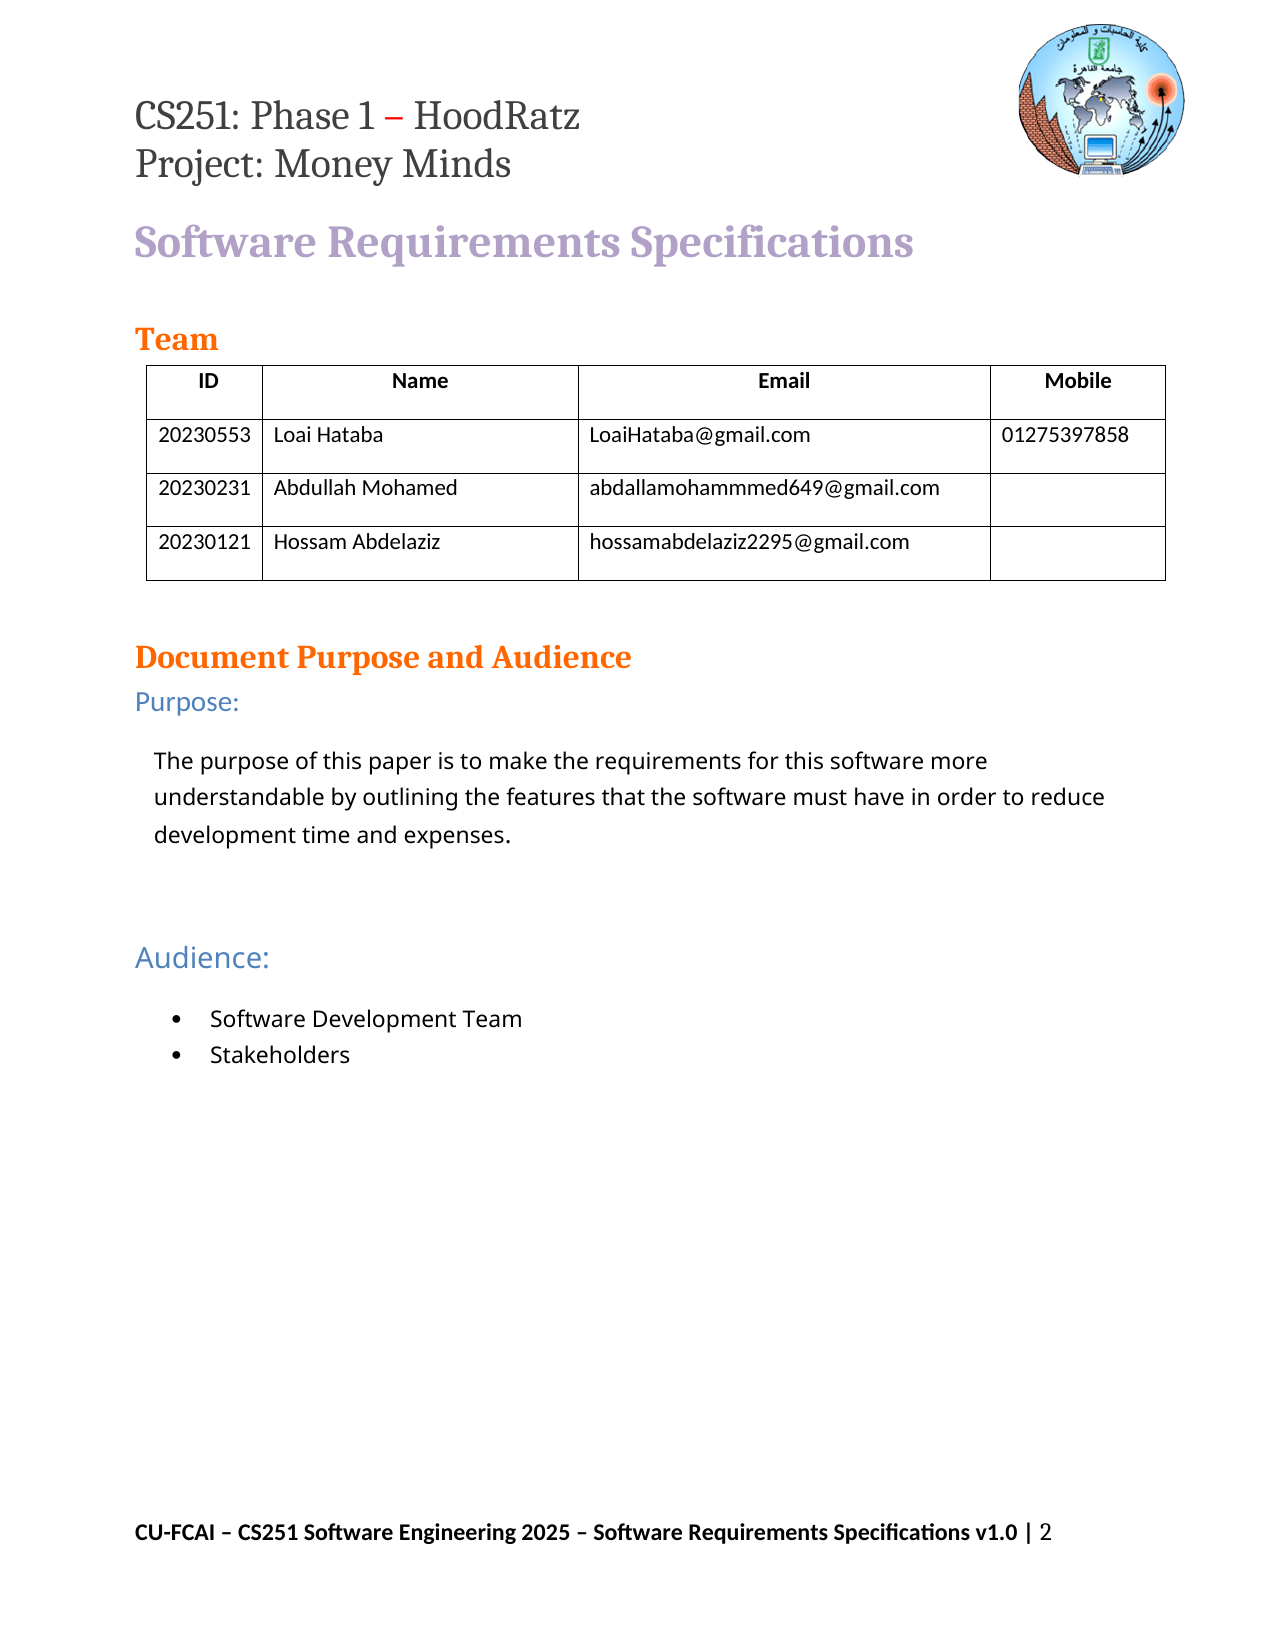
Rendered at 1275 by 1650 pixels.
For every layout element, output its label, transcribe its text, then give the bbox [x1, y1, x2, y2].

subtitle Team [135, 320, 1140, 359]
table_cell [991, 527, 1165, 580]
table_cell LoaiHataba@gmail.com [579, 420, 990, 472]
table_header Mobile [991, 366, 1165, 419]
table_cell 20230553 [147, 420, 262, 472]
subtitle Document Purpose and Audience [135, 638, 1140, 677]
table_cell abdallamohammmed649@gmail.com [579, 474, 990, 526]
table_header Name [263, 366, 578, 419]
picture [1018, 24, 1186, 180]
list Software Development Team [172, 1003, 1140, 1034]
text Purpose: [135, 683, 1140, 718]
text Audience: [135, 937, 1140, 977]
list Stakeholders [172, 1039, 1140, 1071]
text The purpose of this paper is to make the requirements for this software more understandable by outlining the features that the software must have in order to reduce development time and expenses. [154, 744, 1140, 851]
table_header ID [147, 366, 262, 419]
table_cell hossamabdelaziz2295@gmail.com [579, 527, 990, 580]
table_cell Abdullah Mohamed [263, 474, 578, 526]
table_cell 01275397858 [991, 420, 1165, 472]
table_cell Loai Hataba [263, 420, 578, 472]
table_header Email [579, 366, 990, 419]
table_cell Hossam Abdelaziz [263, 527, 578, 580]
table_cell 20230231 [147, 474, 262, 526]
table_cell [991, 474, 1165, 526]
table_cell 20230121 [147, 527, 262, 580]
